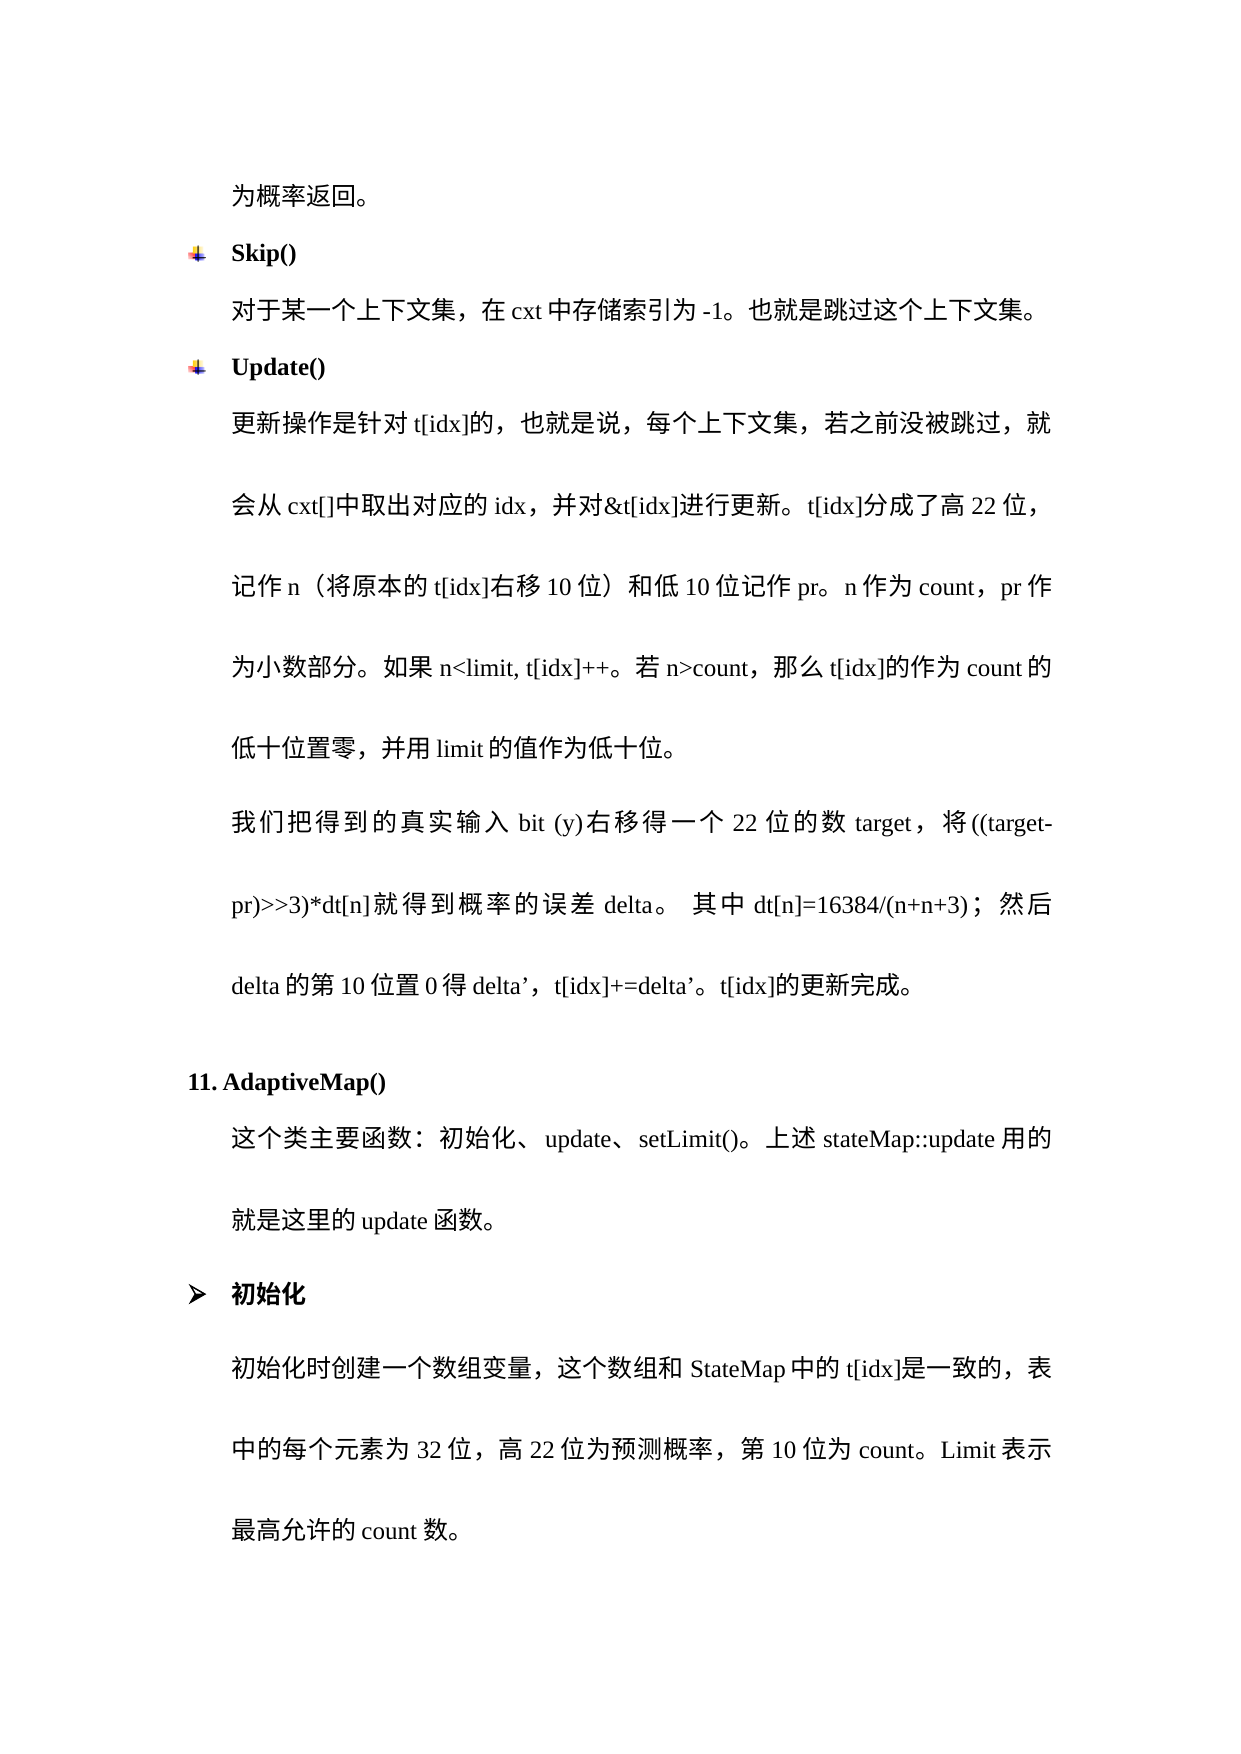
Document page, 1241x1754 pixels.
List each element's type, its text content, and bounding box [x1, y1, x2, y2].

list 更新操作是针对t[idx]的，也就是说，每个上下文集，若之前没被跳过，就会从cxt[]中取出对应的idx，并对&t[idx]进行更新。t[idx]分成了高22位，记作n（将原本的t[idx]右移10位）和低10位记作pr。n作为count，pr作为小数部分。如果n<limit, t[idx]++。若n>count，那么t[idx]的作为count的低十位置零，并用limit的值作为低十位。 [231, 389, 1053, 779]
list 初始化 [187, 1260, 1053, 1325]
list Skip() [187, 236, 1053, 268]
list 这个类主要函数：初始化、update、setLimit()。上述stateMap::update用的就是这里的update函数。 [231, 1104, 1053, 1251]
list 对于某一个上下文集，在cxt中存储索引为 -1。也就是跳过这个上下文集。 [231, 276, 1053, 341]
picture [188, 358, 206, 375]
list 初始化时创建一个数组变量，这个数组和StateMap中的t[idx]是一致的，表中的每个元素为32位，高22位为预测概率，第10位为count。Limit表示最高允许的count 数。 [231, 1334, 1053, 1561]
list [231, 162, 1053, 227]
list Update() [187, 350, 1053, 382]
list 我们把得到的真实输入bit (y)右移得一个22位的数target，将((target-pr)>>3)*dt[n]就得到概率的误差delta。 其中dt[n]=16384/(n+n+3)；然后delta的第10位置0得delta’，t[idx]+=delta’。t[idx]的更新完成。 [231, 788, 1053, 1016]
text 11. AdaptiveMap() [187, 1065, 1053, 1097]
picture [188, 244, 206, 262]
